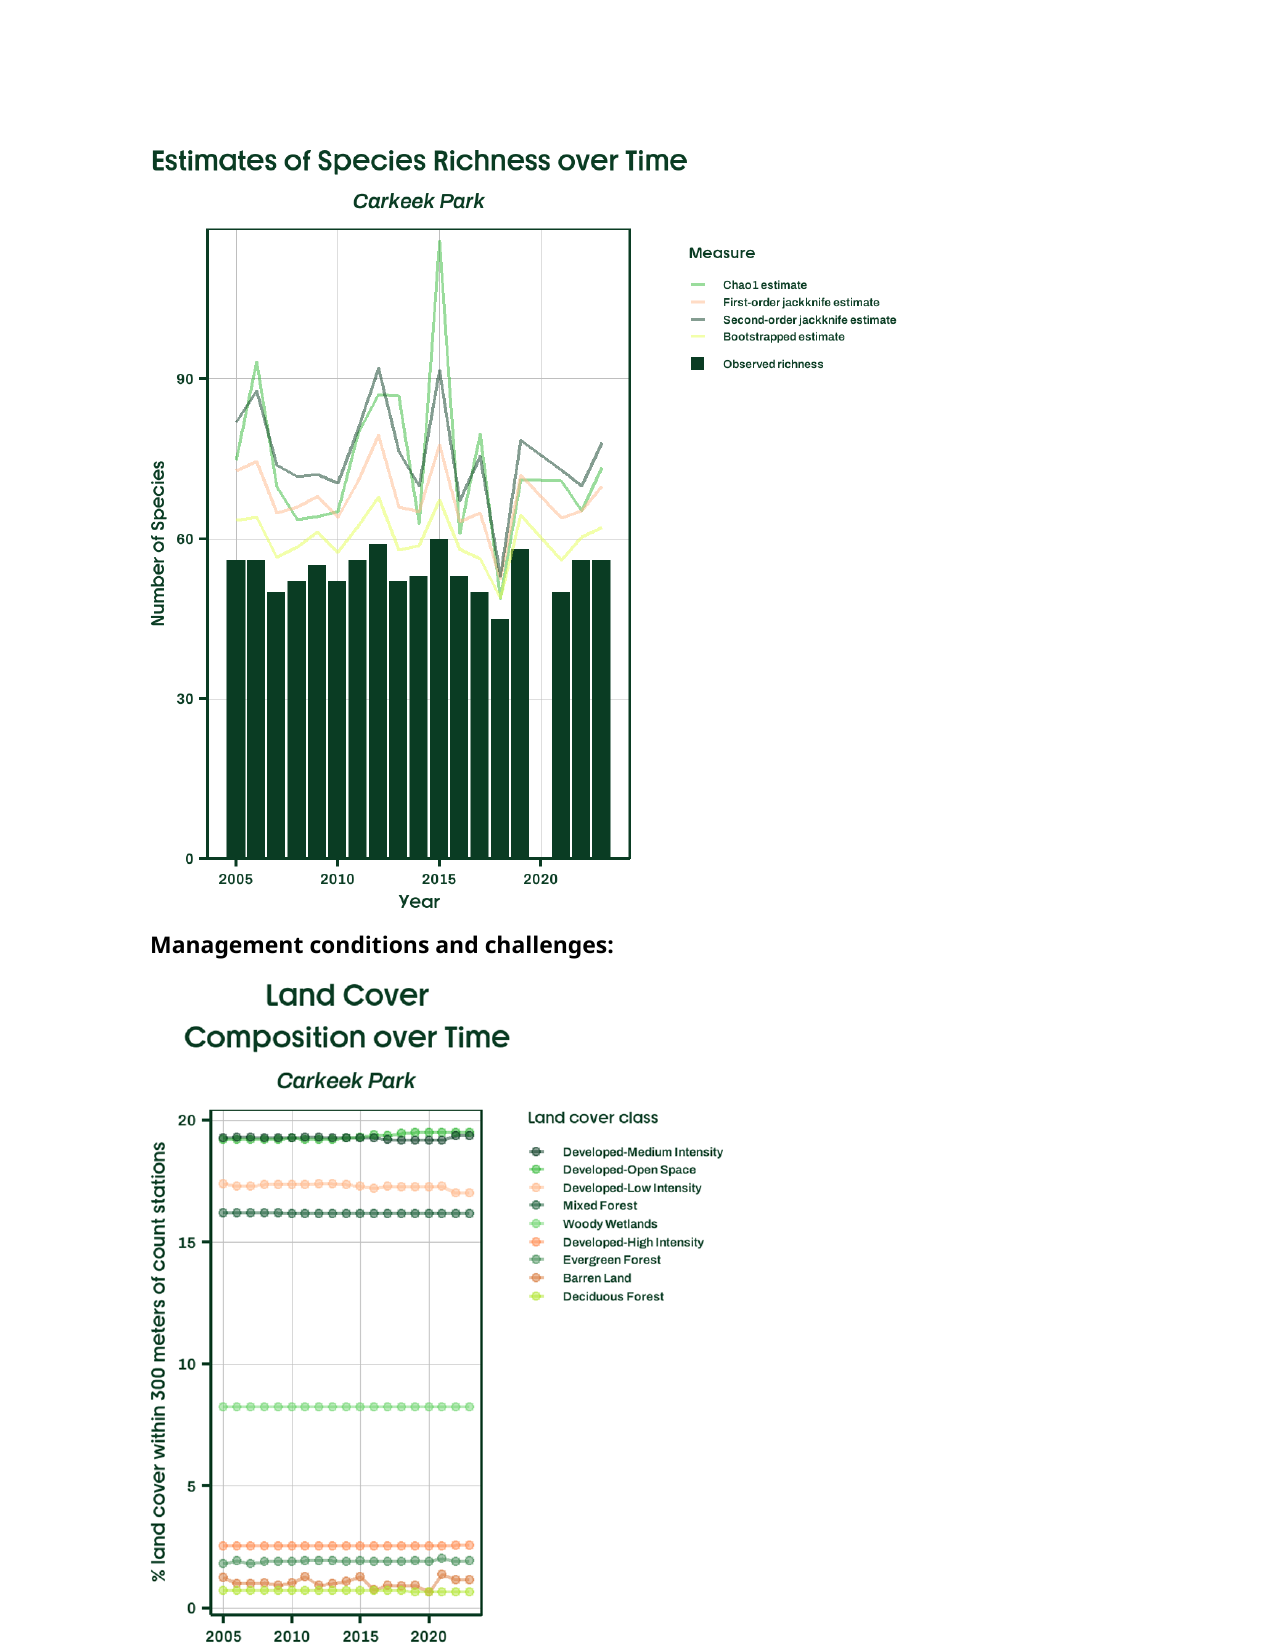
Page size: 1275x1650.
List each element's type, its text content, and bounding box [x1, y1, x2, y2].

picture [150, 983, 724, 1650]
picture [150, 150, 912, 912]
subtitle Management conditions and challenges: [150, 929, 1125, 960]
